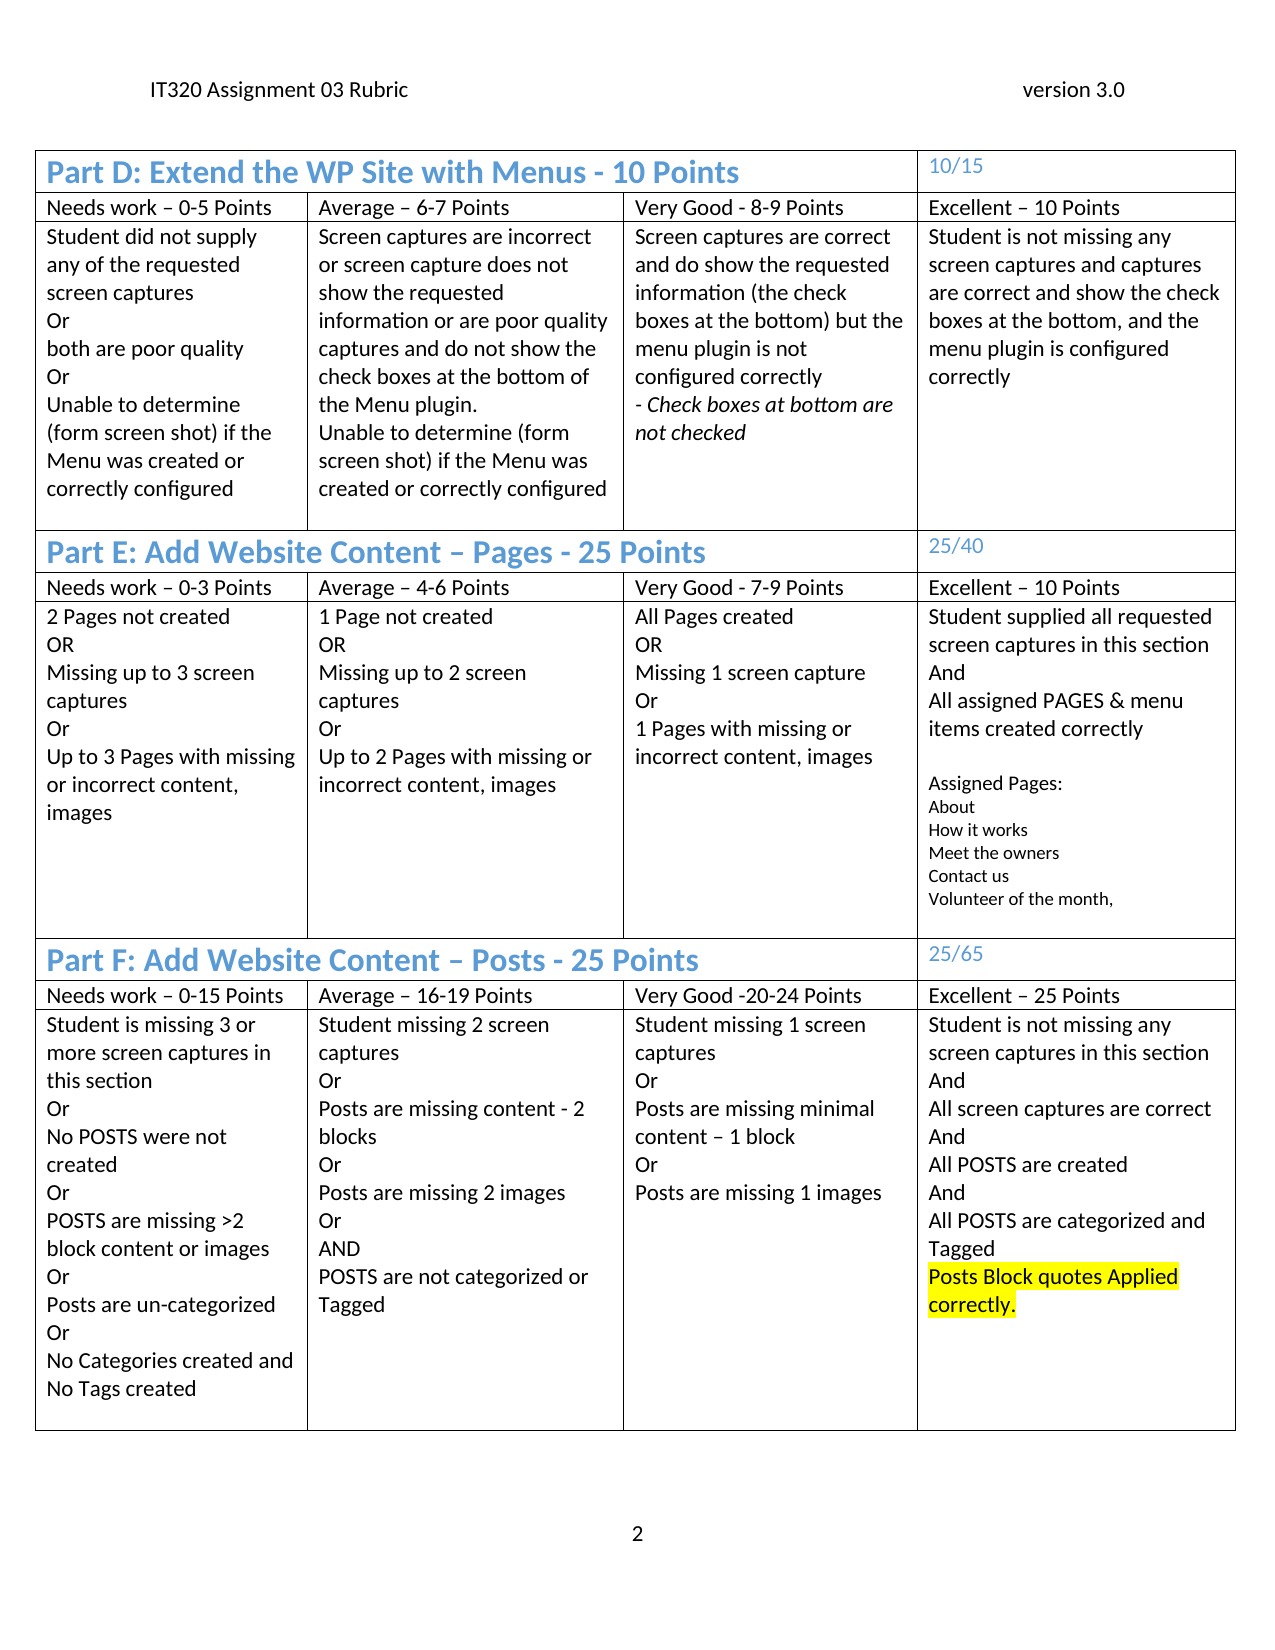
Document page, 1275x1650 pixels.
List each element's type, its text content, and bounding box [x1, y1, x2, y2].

table_cell Student is not missing any screen captures and captures are correct and show the check boxes at the bottom, and the menu plugin is configured correctly [918, 222, 1235, 530]
table_cell Average – 16-19 Points [308, 981, 623, 1009]
table_cell Average – 4-6 Points [308, 573, 623, 601]
table_cell 2 Pages not created OR Missing up to 3 screen captures Or Up to 3 Pages with missing or incorrect content, images [36, 602, 307, 938]
table_cell Excellent – 25 Points [918, 981, 1235, 1009]
table_cell Needs work – 0-15 Points [36, 981, 307, 1009]
table_cell 25/40 [918, 531, 1235, 572]
table_cell 25/65 [918, 939, 1235, 980]
table_header Part D: Extend the WP Site with Menus - 10 Points [36, 151, 917, 192]
table_cell Excellent – 10 Points [918, 573, 1235, 601]
table_cell Screen captures are correct and do show the requested information (the check boxes at the bottom) but the menu plugin is not configured correctly - Check boxes at bottom are not checked [624, 222, 917, 530]
table_cell Needs work – 0-3 Points [36, 573, 307, 601]
table_cell Student is not missing any screen captures in this section And All screen captures are correct And All POSTS are created And All POSTS are categorized and Tagged Posts Block quotes Applied correctly. [918, 1010, 1235, 1430]
table_cell Average – 6-7 Points [308, 193, 623, 221]
table_cell Student is missing 3 or more screen captures in this section Or No POSTS were not created Or POSTS are missing >2 block content or images Or Posts are un-categorized Or No Categories created and No Tags created [36, 1010, 307, 1430]
table_cell Very Good -20-24 Points [624, 981, 917, 1009]
table_cell Screen captures are incorrect or screen capture does not show the requested information or are poor quality captures and do not show the check boxes at the bottom of the Menu plugin. Unable to determine (form screen shot) if the Menu was created or correctly configured [308, 222, 623, 530]
table_header 10/15 [918, 151, 1235, 192]
table_cell Student did not supply any of the requested screen captures Or both are poor quality Or Unable to determine (form screen shot) if the Menu was created or correctly configured [36, 222, 307, 530]
table_cell Student missing 1 screen captures Or Posts are missing minimal content – 1 block Or Posts are missing 1 images [624, 1010, 917, 1430]
table_cell All Pages created OR Missing 1 screen capture Or 1 Pages with missing or incorrect content, images [624, 602, 917, 938]
table_cell Excellent – 10 Points [918, 193, 1235, 221]
table_cell Student missing 2 screen captures Or Posts are missing content - 2 blocks Or Posts are missing 2 images Or AND POSTS are not categorized or Tagged [308, 1010, 623, 1430]
table_cell Part E: Add Website Content – Pages - 25 Points [36, 531, 917, 572]
table_cell Very Good - 7-9 Points [624, 573, 917, 601]
table_cell Part F: Add Website Content – Posts - 25 Points [36, 939, 917, 980]
table_cell Needs work – 0-5 Points [36, 193, 307, 221]
table_cell Very Good - 8-9 Points [624, 193, 917, 221]
table_cell 1 Page not created OR Missing up to 2 screen captures Or Up to 2 Pages with missing or incorrect content, images [308, 602, 623, 938]
table_cell Student supplied all requested screen captures in this section And All assigned PAGES & menu items created correctly Assigned Pages: About How it works Meet the owners Contact us Volunteer of the month, [918, 602, 1235, 938]
